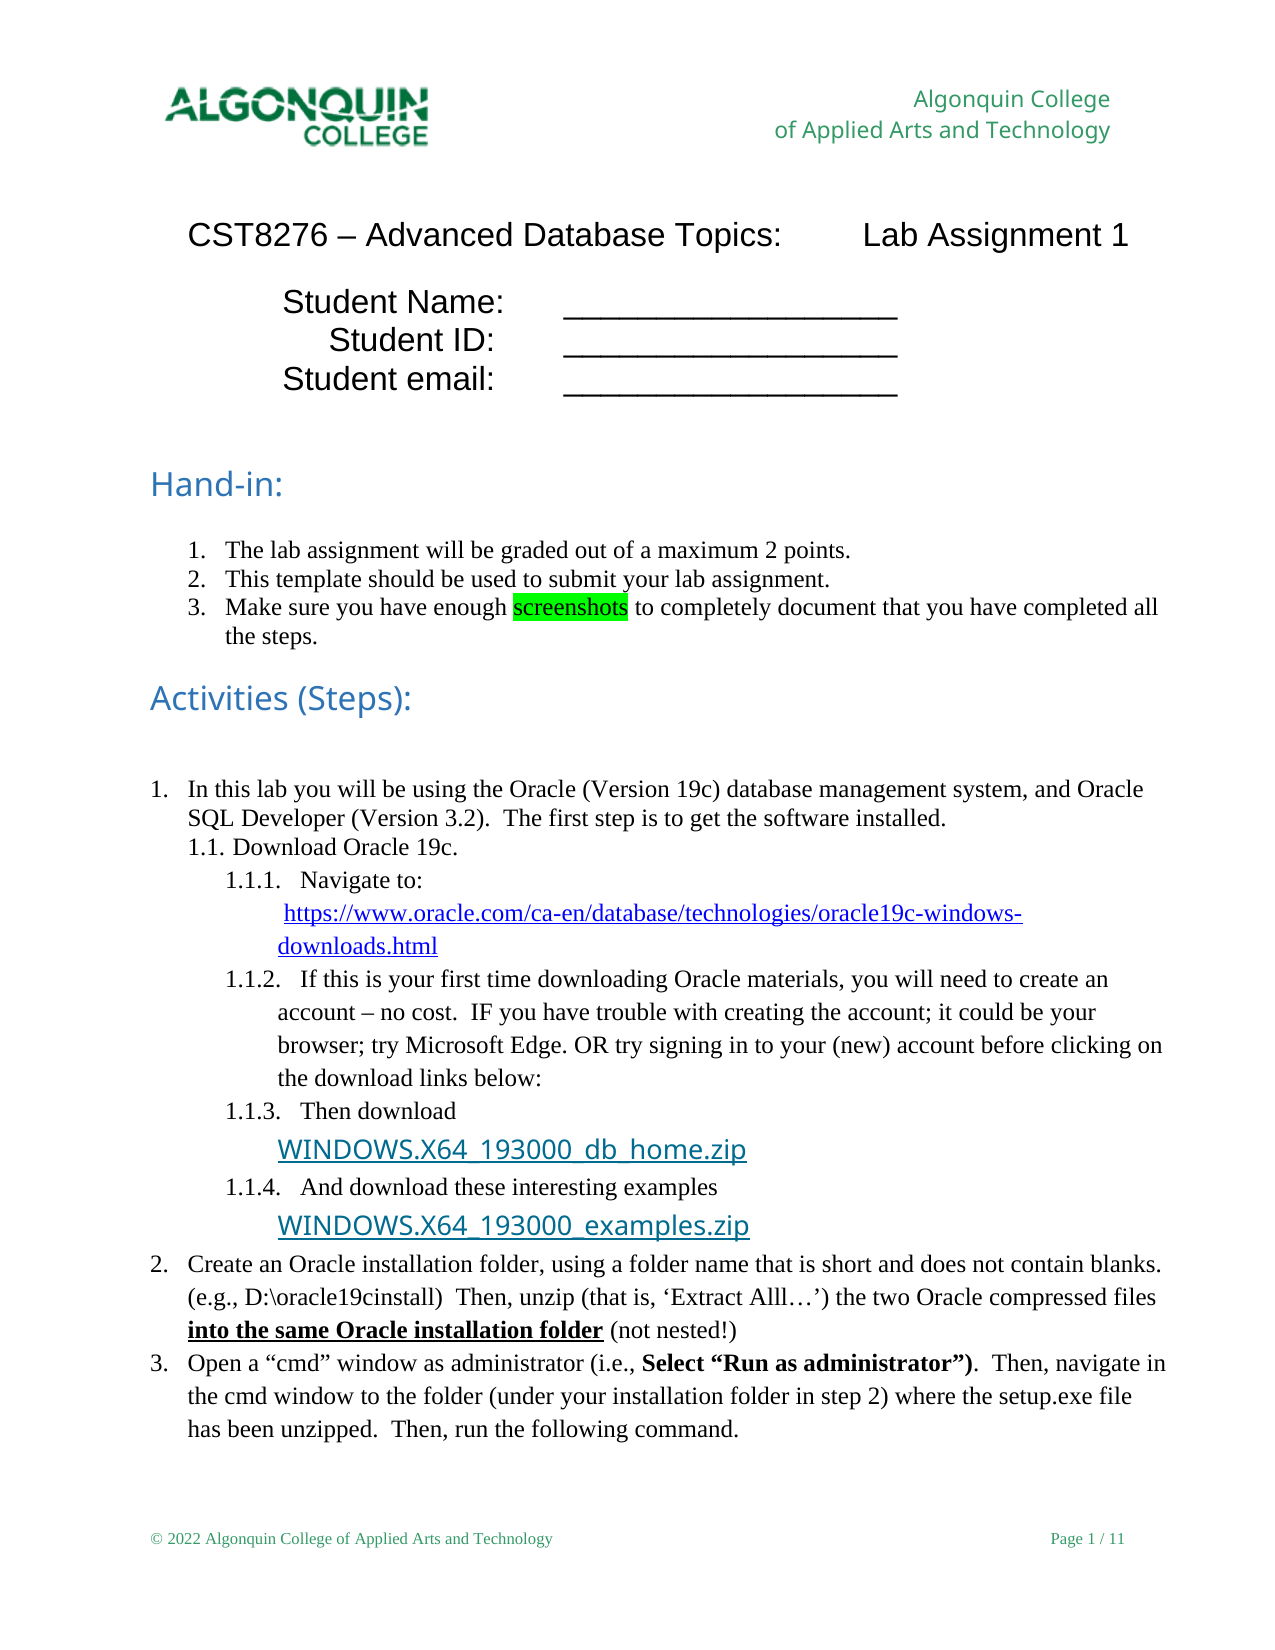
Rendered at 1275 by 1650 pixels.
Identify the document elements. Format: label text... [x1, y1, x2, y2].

subtitle Hand-in: [150, 461, 1167, 506]
list And download these interesting examples WINDOWS.X64_193000_examples.zip [225, 1172, 1167, 1244]
list This template should be used to submit your lab assignment. [187, 564, 1167, 592]
text Student email: __________________ [150, 359, 1167, 397]
list Open a “cmd” window as administrator (i.e., Select “Run as administrator”). Then, navigate in the cmd window to the folder (under your installation folder in step 2) where the setup.exe file has been unzipped. Then, run the following command. [150, 1348, 1167, 1443]
list Navigate to: https://www.oracle.com/ca-en/database/technologies/oracle19c-windows-downloads.html [225, 865, 1167, 959]
list The lab assignment will be graded out of a maximum 2 points. [187, 535, 1167, 564]
list Then download WINDOWS.X64_193000_db_home.zip [225, 1096, 1167, 1167]
list Make sure you have enough screenshots to completely document that you have completed all the steps. [187, 592, 1167, 650]
list Download Oracle 19c. [187, 832, 1167, 860]
picture [150, 73, 443, 161]
list In this lab you will be using the Oracle (Version 19c) database management system, and Oracle SQL Developer (Version 3.2). The first step is to get the software installed. [150, 774, 1167, 832]
subtitle Activities (Steps): [150, 675, 1167, 720]
list If this is your first time downloading Oracle materials, you will need to create an account – no cost. IF you have trouble with creating the account; it could be your browser; try Microsoft Edge. OR try signing in to your (new) account before clicking on the download links below: [225, 964, 1167, 1092]
text Student ID: __________________ [150, 321, 1167, 359]
list Create an Oracle installation folder, using a folder name that is short and does not contain blanks. (e.g., D:\oracle19cinstall) Then, unzip (that is, ‘Extract Alll…’) the two Oracle compressed files into the same Oracle installation folder (not nested!) [150, 1249, 1167, 1344]
text CST8276 – Advanced Database Topics: Lab Assignment 1 [150, 215, 1167, 253]
text Student Name: __________________ [150, 282, 1167, 321]
